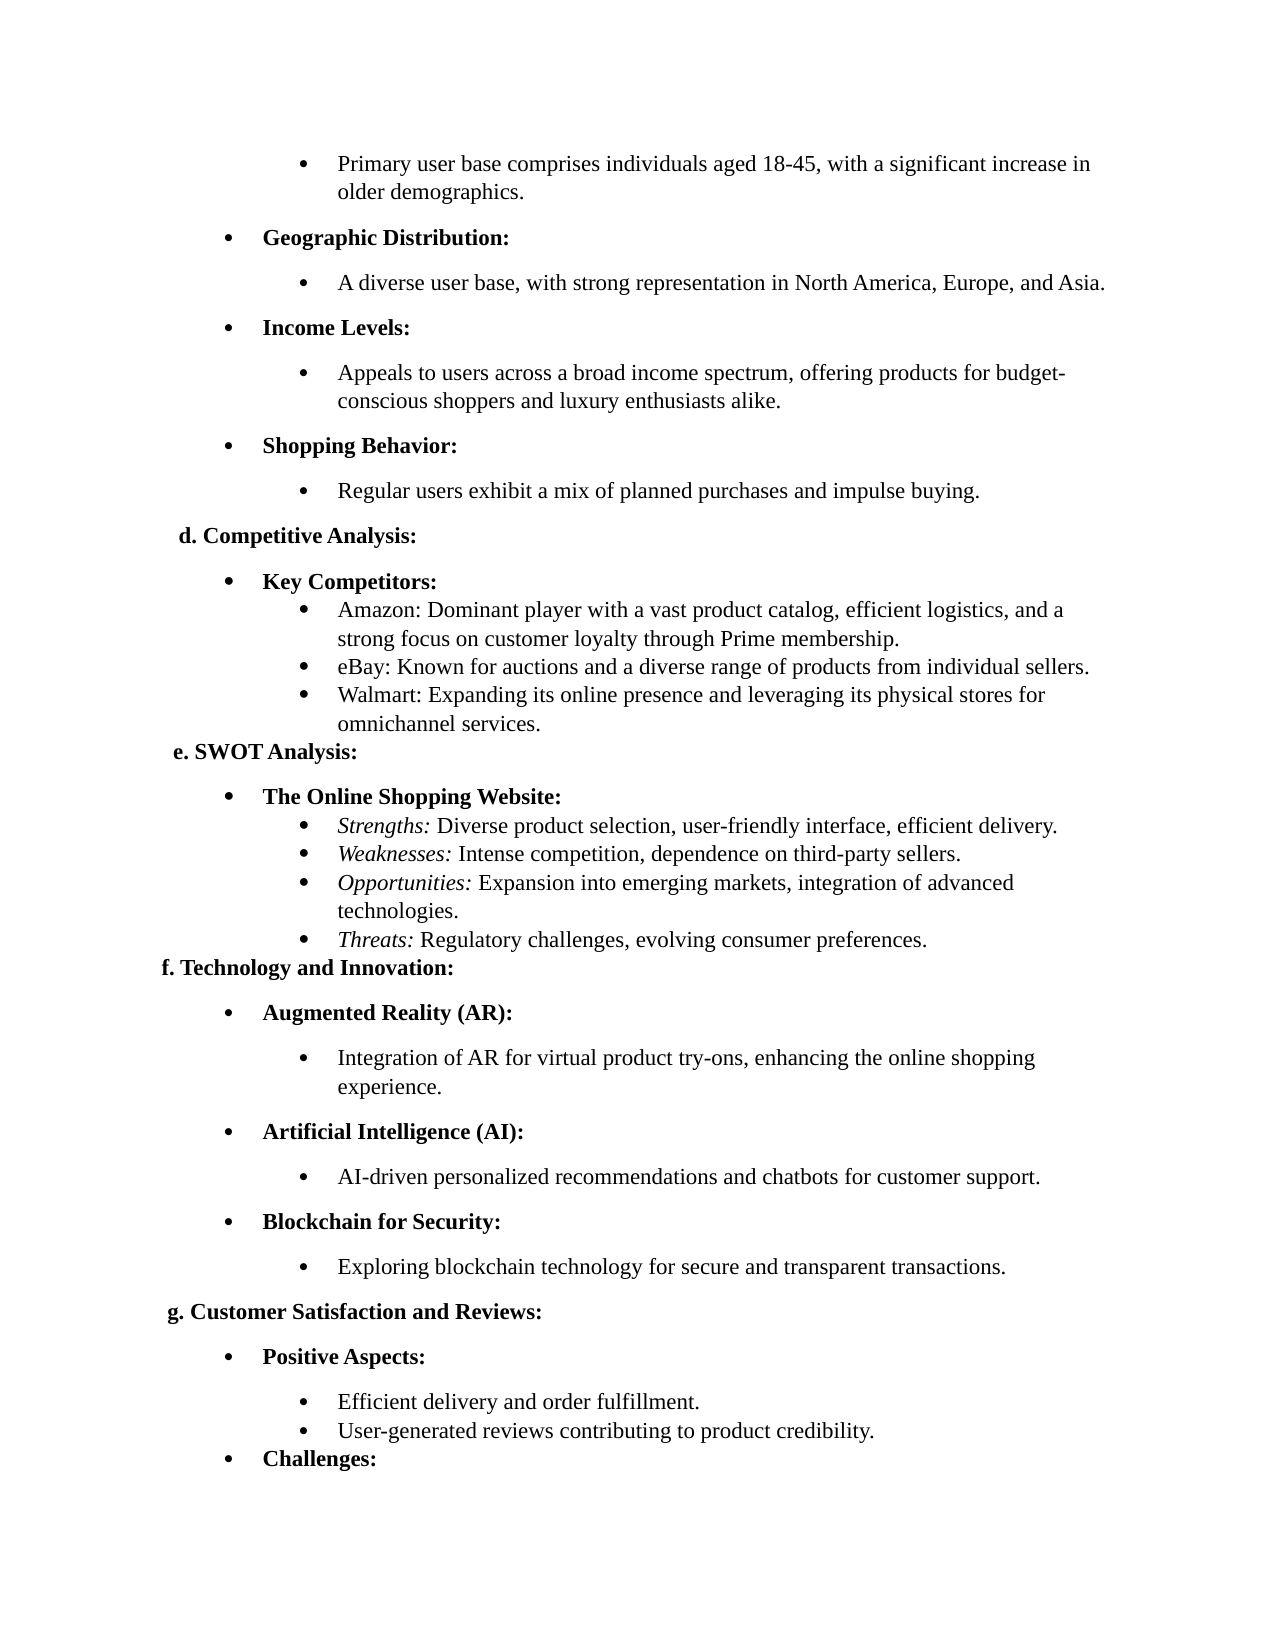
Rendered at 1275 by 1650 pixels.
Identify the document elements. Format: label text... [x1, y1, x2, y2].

text e. SWOT Analysis: [150, 738, 1125, 765]
list eBay: Known for auctions and a diverse range of products from individual sellers. [300, 653, 1125, 679]
list User-generated reviews contributing to product credibility. [300, 1417, 1125, 1443]
list Blockchain for Security: [225, 1208, 1125, 1234]
list Amazon: Dominant player with a vast product catalog, efficient logistics, and a strong focus on customer loyalty through Prime membership. [300, 596, 1125, 651]
text g. Customer Satisfaction and Reviews: [150, 1298, 1125, 1324]
list Strengths: Diverse product selection, user-friendly interface, efficient delivery. [300, 812, 1125, 838]
list Artificial Intelligence (AI): [225, 1118, 1125, 1144]
text d. Competitive Analysis: [150, 523, 1125, 549]
list Challenges: [225, 1445, 1125, 1472]
list Weaknesses: Intense competition, dependence on third-party sellers. [300, 840, 1125, 867]
list Income Levels: [225, 314, 1125, 340]
list A diverse user base, with strong representation in North America, Europe, and Asia. [300, 269, 1125, 295]
list Integration of AR for virtual product try-ons, enhancing the online shopping experience. [300, 1044, 1125, 1099]
list Positive Aspects: [225, 1343, 1125, 1370]
list Key Competitors: [225, 568, 1125, 594]
list Shopping Behavior: [225, 432, 1125, 459]
list Efficient delivery and order fulfillment. [300, 1388, 1125, 1415]
list Walmart: Expanding its online presence and leveraging its physical stores for omnichannel services. [300, 681, 1125, 736]
list AI-driven personalized recommendations and chatbots for customer support. [300, 1163, 1125, 1189]
text f. Technology and Innovation: [150, 954, 1125, 980]
list Primary user base comprises individuals aged 18-45, with a significant increase in older demographics. [300, 150, 1125, 205]
list Augmented Reality (AR): [225, 999, 1125, 1026]
list Regular users exhibit a mix of planned purchases and impulse buying. [300, 477, 1125, 504]
list Geographic Distribution: [225, 223, 1125, 250]
list Exploring blockchain technology for secure and transparent transactions. [300, 1253, 1125, 1279]
list Threats: Regulatory challenges, evolving consumer preferences. [300, 926, 1125, 952]
list The Online Shopping Website: [225, 783, 1125, 810]
list Opportunities: Expansion into emerging markets, integration of advanced technologies. [300, 869, 1125, 923]
list Appeals to users across a broad income spectrum, offering products for budget-conscious shoppers and luxury enthusiasts alike. [300, 359, 1125, 414]
